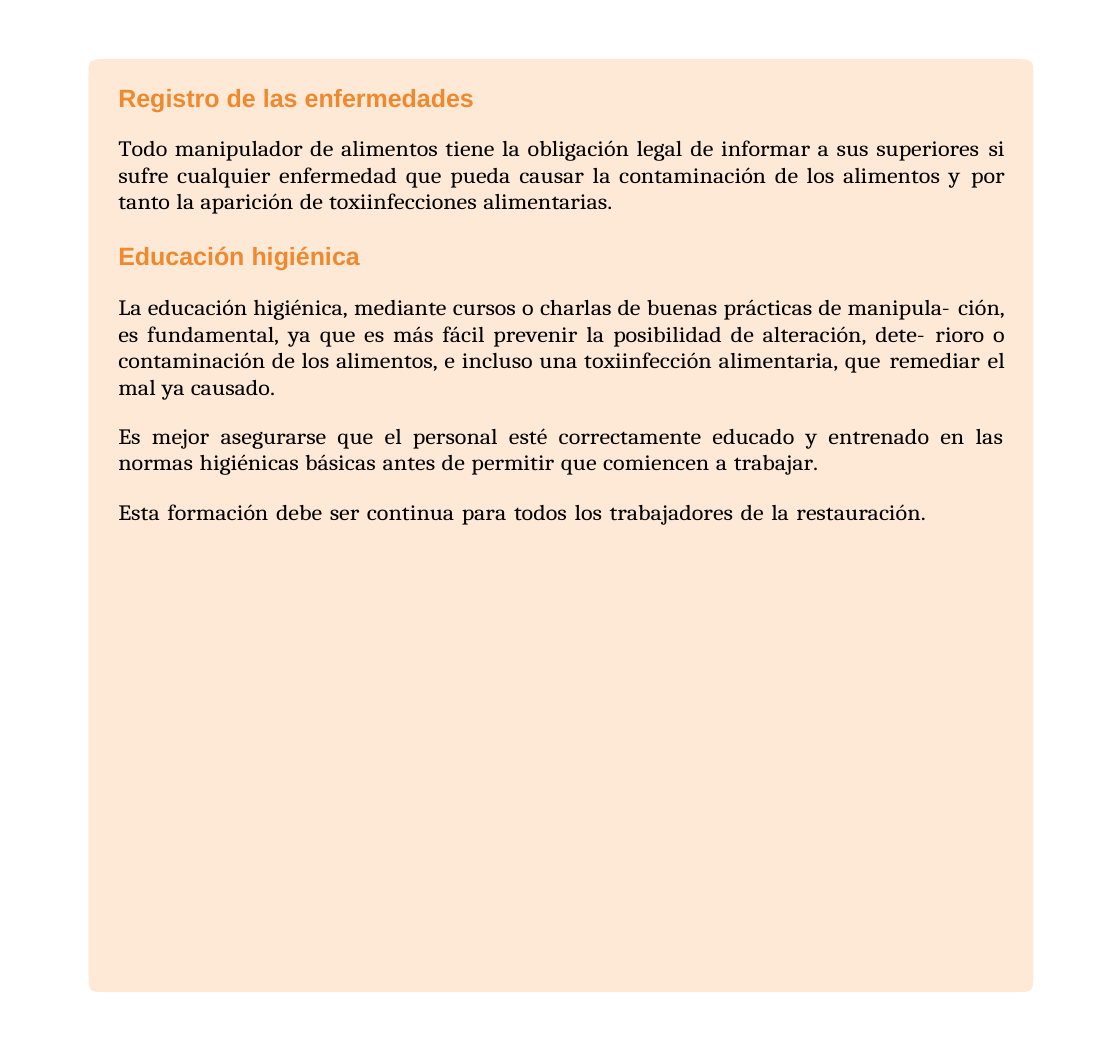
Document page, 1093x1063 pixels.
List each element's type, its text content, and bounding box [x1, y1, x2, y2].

text Es mejor asegurarse que el personal esté correctamente educado y entrenado en las normas higiénicas básicas antes de permitir que comiencen a trabajar. [118, 424, 1004, 476]
text Esta formación debe ser continua para todos los trabajadores de la restauración. [118, 500, 1016, 526]
text Todo manipulador de alimentos tiene la obligación legal de informar a sus superiores si sufre cualquier enfermedad que pueda causar la contaminación de los alimentos y por tanto la aparición de toxiinfecciones alimentarias. [118, 137, 1004, 215]
subtitle Educación higiénica [118, 242, 1016, 271]
subtitle Registro de las enfermedades [118, 83, 1016, 112]
text La educación higiénica, mediante cursos o charlas de buenas prácticas de manipula- ción, es fundamental, ya que es más fácil prevenir la posibilidad de alteración, dete- rioro o contaminación de los alimentos, e incluso una toxiinfección alimentaria, que remediar el mal ya causado. [118, 296, 1004, 400]
